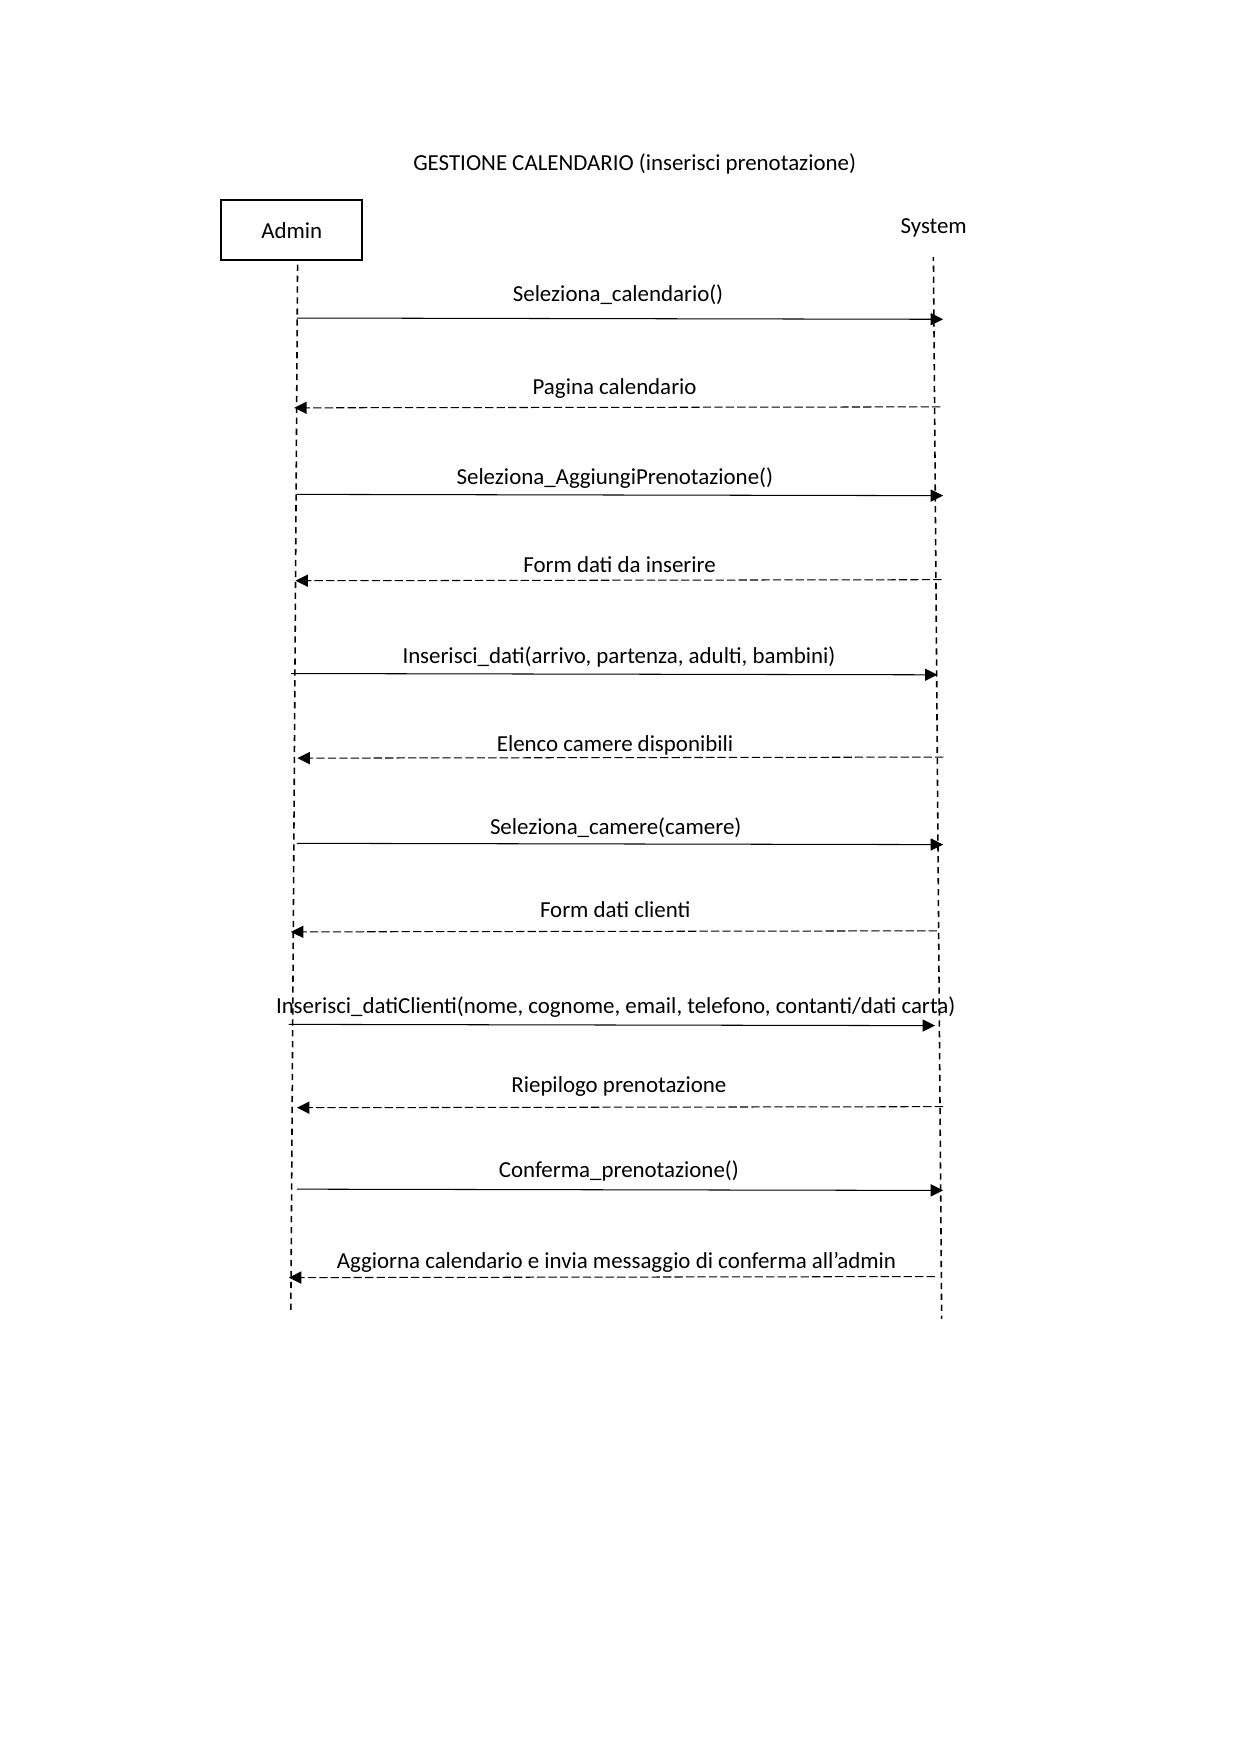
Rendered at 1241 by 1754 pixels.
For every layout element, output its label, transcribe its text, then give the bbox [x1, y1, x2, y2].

text GESTIONE CALENDARIO (inserisci prenotazione) [339, 148, 1122, 176]
